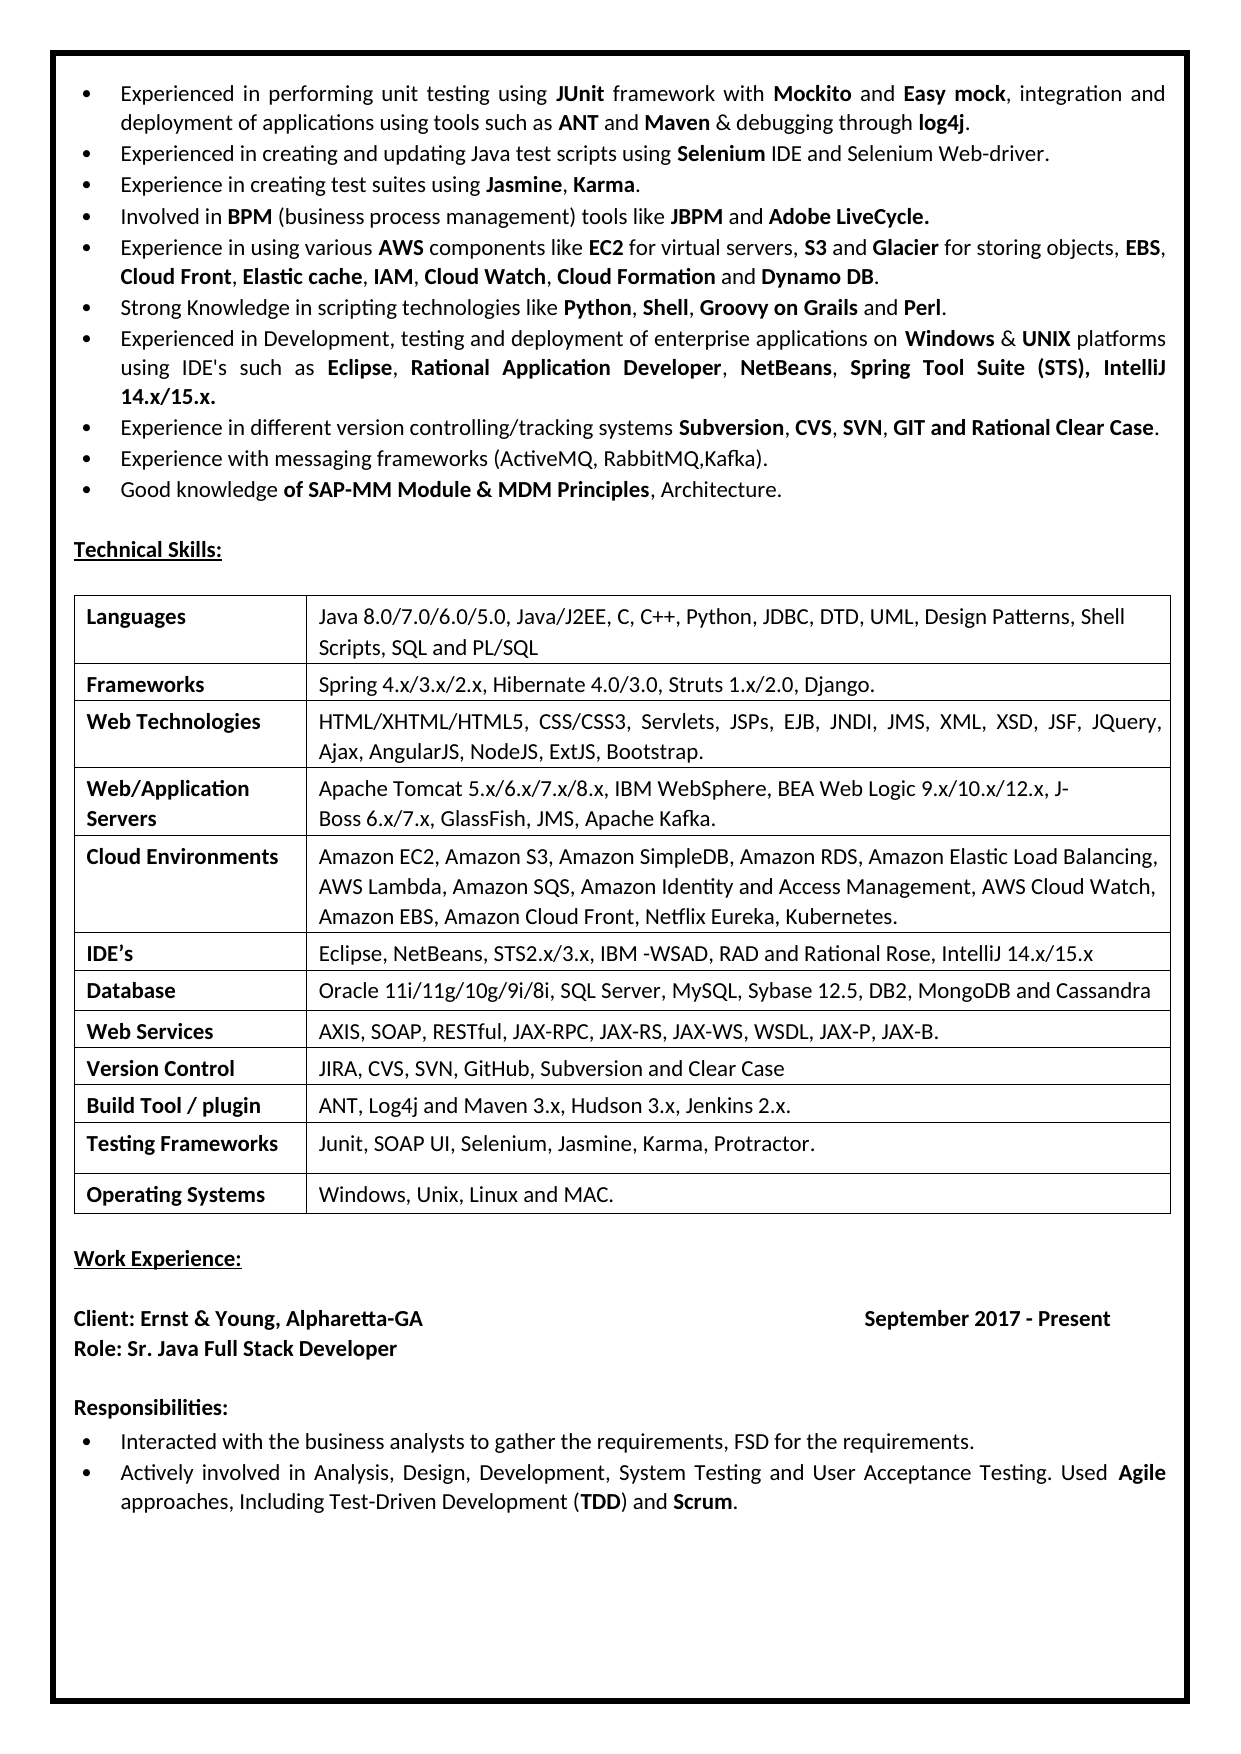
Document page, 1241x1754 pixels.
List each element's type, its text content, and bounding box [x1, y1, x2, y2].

table_cell Apache Tomcat 5.x/6.x/7.x/8.x, IBM WebSphere, BEA Web Logic 9.x/10.x/12.x, J-Boss 6.x/7.x, GlassFish, JMS, Apache Kafka. [307, 768, 1170, 835]
table_cell Spring 4.x/3.x/2.x, Hibernate 4.0/3.0, Struts 1.x/2.0, Django. [307, 664, 1170, 700]
list Experience in creating test suites using Jasmine, Karma. [83, 171, 1166, 199]
table_cell Frameworks [75, 664, 306, 700]
table_cell Testing Frameworks [75, 1123, 306, 1173]
table_header Languages [75, 596, 306, 663]
text Client: Ernst & Young, Alpharetta-GA September 2017 - Present [73, 1304, 1166, 1332]
table_header Java 8.0/7.0/6.0/5.0, Java/J2EE, C, C++, Python, JDBC, DTD, UML, Design Patterns, Shell Scripts, SQL and PL/SQL [307, 596, 1170, 663]
list Experienced in performing unit testing using JUnit framework with Mockito and Easy mock, integration and deployment of applications using tools such as ANT and Maven & debugging through log4j. [83, 79, 1166, 136]
table_cell Web Services [75, 1011, 306, 1047]
list Strong Knowledge in scripting technologies like Python, Shell, Groovy on Grails and Perl. [83, 293, 1166, 321]
table_cell Version Control [75, 1048, 306, 1084]
table_cell Oracle 11i/11g/10g/9i/8i, SQL Server, MySQL, Sybase 12.5, DB2, MongoDB and Cassandra [307, 971, 1170, 1010]
table_cell Amazon EC2, Amazon S3, Amazon SimpleDB, Amazon RDS, Amazon Elastic Load Balancing, AWS Lambda, Amazon SQS, Amazon Identity and Access Management, AWS Cloud Watch, Amazon EBS, Amazon Cloud Front, Netflix Eureka, Kubernetes. [307, 836, 1170, 932]
list Experience in using various AWS components like EC2 for virtual servers, S3 and Glacier for storing objects, EBS, Cloud Front, Elastic cache, IAM, Cloud Watch, Cloud Formation and Dynamo DB. [83, 233, 1166, 290]
table_cell Eclipse, NetBeans, STS2.x/3.x, IBM -WSAD, RAD and Rational Rose, IntelliJ 14.x/15.x [307, 933, 1170, 969]
list Good knowledge of SAP-MM Module & MDM Principles, Architecture. [83, 475, 1166, 503]
list Experience in different version controlling/tracking systems Subversion, CVS, SVN, GIT and Rational Clear Case. [83, 413, 1166, 441]
list Interacted with the business analysts to gather the requirements, FSD for the requirements. [83, 1427, 1166, 1455]
list Actively involved in Analysis, Design, Development, System Testing and User Acceptance Testing. Used Agile approaches, Including Test-Driven Development (TDD) and Scrum. [83, 1458, 1166, 1515]
list Experience with messaging frameworks (ActiveMQ, RabbitMQ,Kafka). [83, 444, 1166, 472]
list Involved in BPM (business process management) tools like JBPM and Adobe LiveCycle. [83, 202, 1166, 230]
table_cell Windows, Unix, Linux and MAC. [307, 1174, 1170, 1212]
table_cell HTML/XHTML/HTML5, CSS/CSS3, Servlets, JSPs, EJB, JNDI, JMS, XML, XSD, JSF, JQuery, Ajax, AngularJS, NodeJS, ExtJS, Bootstrap. [307, 701, 1170, 767]
table_cell Web Technologies [75, 701, 306, 767]
list Experienced in Development, testing and deployment of enterprise applications on Windows & UNIX platforms using IDE's such as Eclipse, Rational Application Developer, NetBeans, Spring Tool Suite (STS), IntelliJ 14.x/15.x. [83, 324, 1166, 410]
table_cell Web/Application Servers [75, 768, 306, 835]
text Technical Skills: [73, 535, 1166, 563]
list Experienced in creating and updating Java test scripts using Selenium IDE and Selenium Web-driver. [83, 139, 1166, 167]
table_cell IDE’s [75, 933, 306, 969]
table_cell Junit, SOAP UI, Selenium, Jasmine, Karma, Protractor. [307, 1123, 1170, 1173]
table_cell JIRA, CVS, SVN, GitHub, Subversion and Clear Case [307, 1048, 1170, 1084]
text Work Experience: [73, 1244, 1166, 1272]
table_cell Build Tool / plugin [75, 1085, 306, 1122]
table_cell AXIS, SOAP, RESTful, JAX-RPC, JAX-RS, JAX-WS, WSDL, JAX-P, JAX-B. [307, 1011, 1170, 1047]
table_cell Operating Systems [75, 1174, 306, 1212]
table_cell Database [75, 971, 306, 1010]
table_cell ANT, Log4j and Maven 3.x, Hudson 3.x, Jenkins 2.x. [307, 1085, 1170, 1122]
text Responsibilities: [73, 1393, 1166, 1422]
text Role: Sr. Java Full Stack Developer [73, 1334, 1166, 1362]
table_cell Cloud Environments [75, 836, 306, 932]
